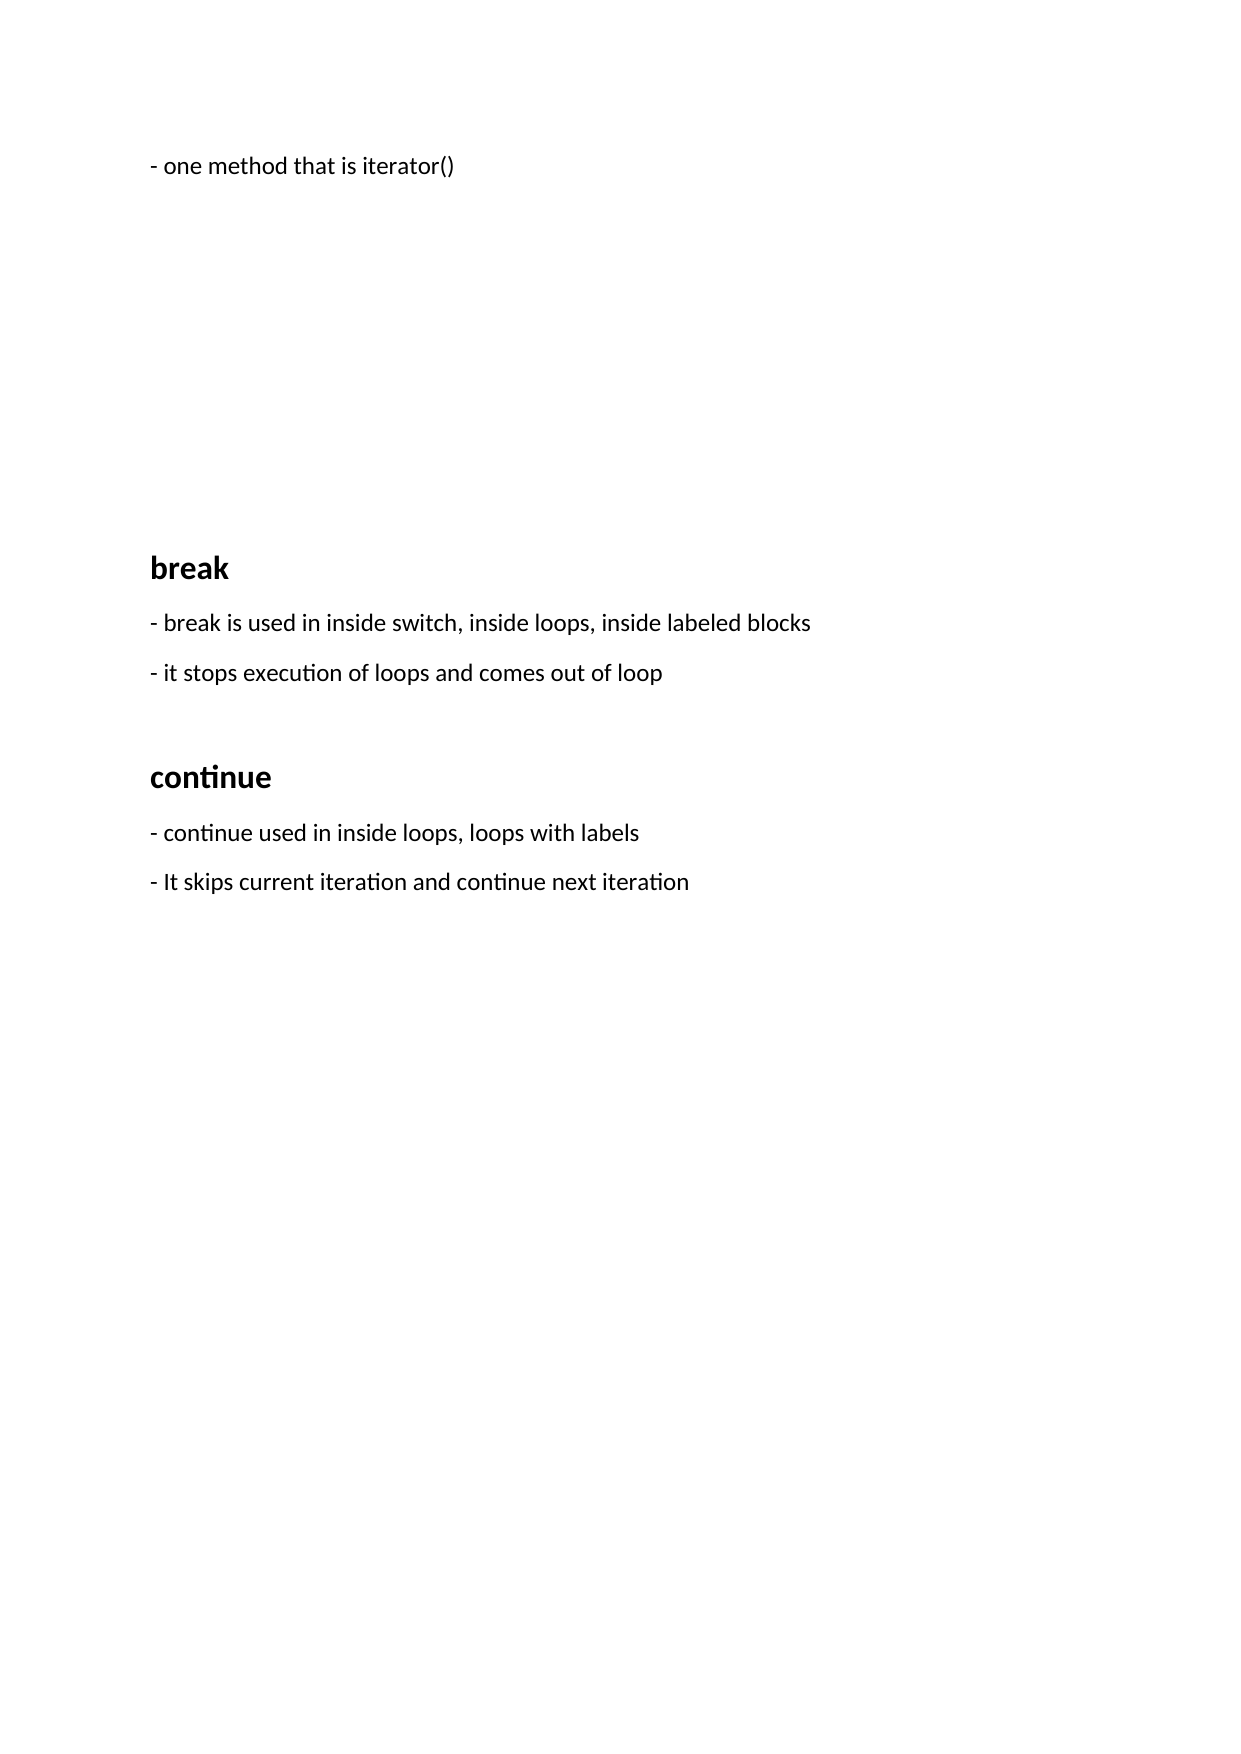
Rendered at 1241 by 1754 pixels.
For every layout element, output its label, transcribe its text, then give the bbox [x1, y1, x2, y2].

text - it stops execution of loops and comes out of loop [150, 657, 1090, 687]
text - one method that is iterator() [150, 150, 1090, 181]
text - continue used in inside loops, loops with labels [150, 817, 1090, 847]
text - break is used in inside switch, inside loops, inside labeled blocks [150, 607, 1090, 638]
text - It skips current iteration and continue next iteration [150, 866, 1090, 897]
text break [150, 547, 1090, 587]
text continue [150, 756, 1090, 797]
